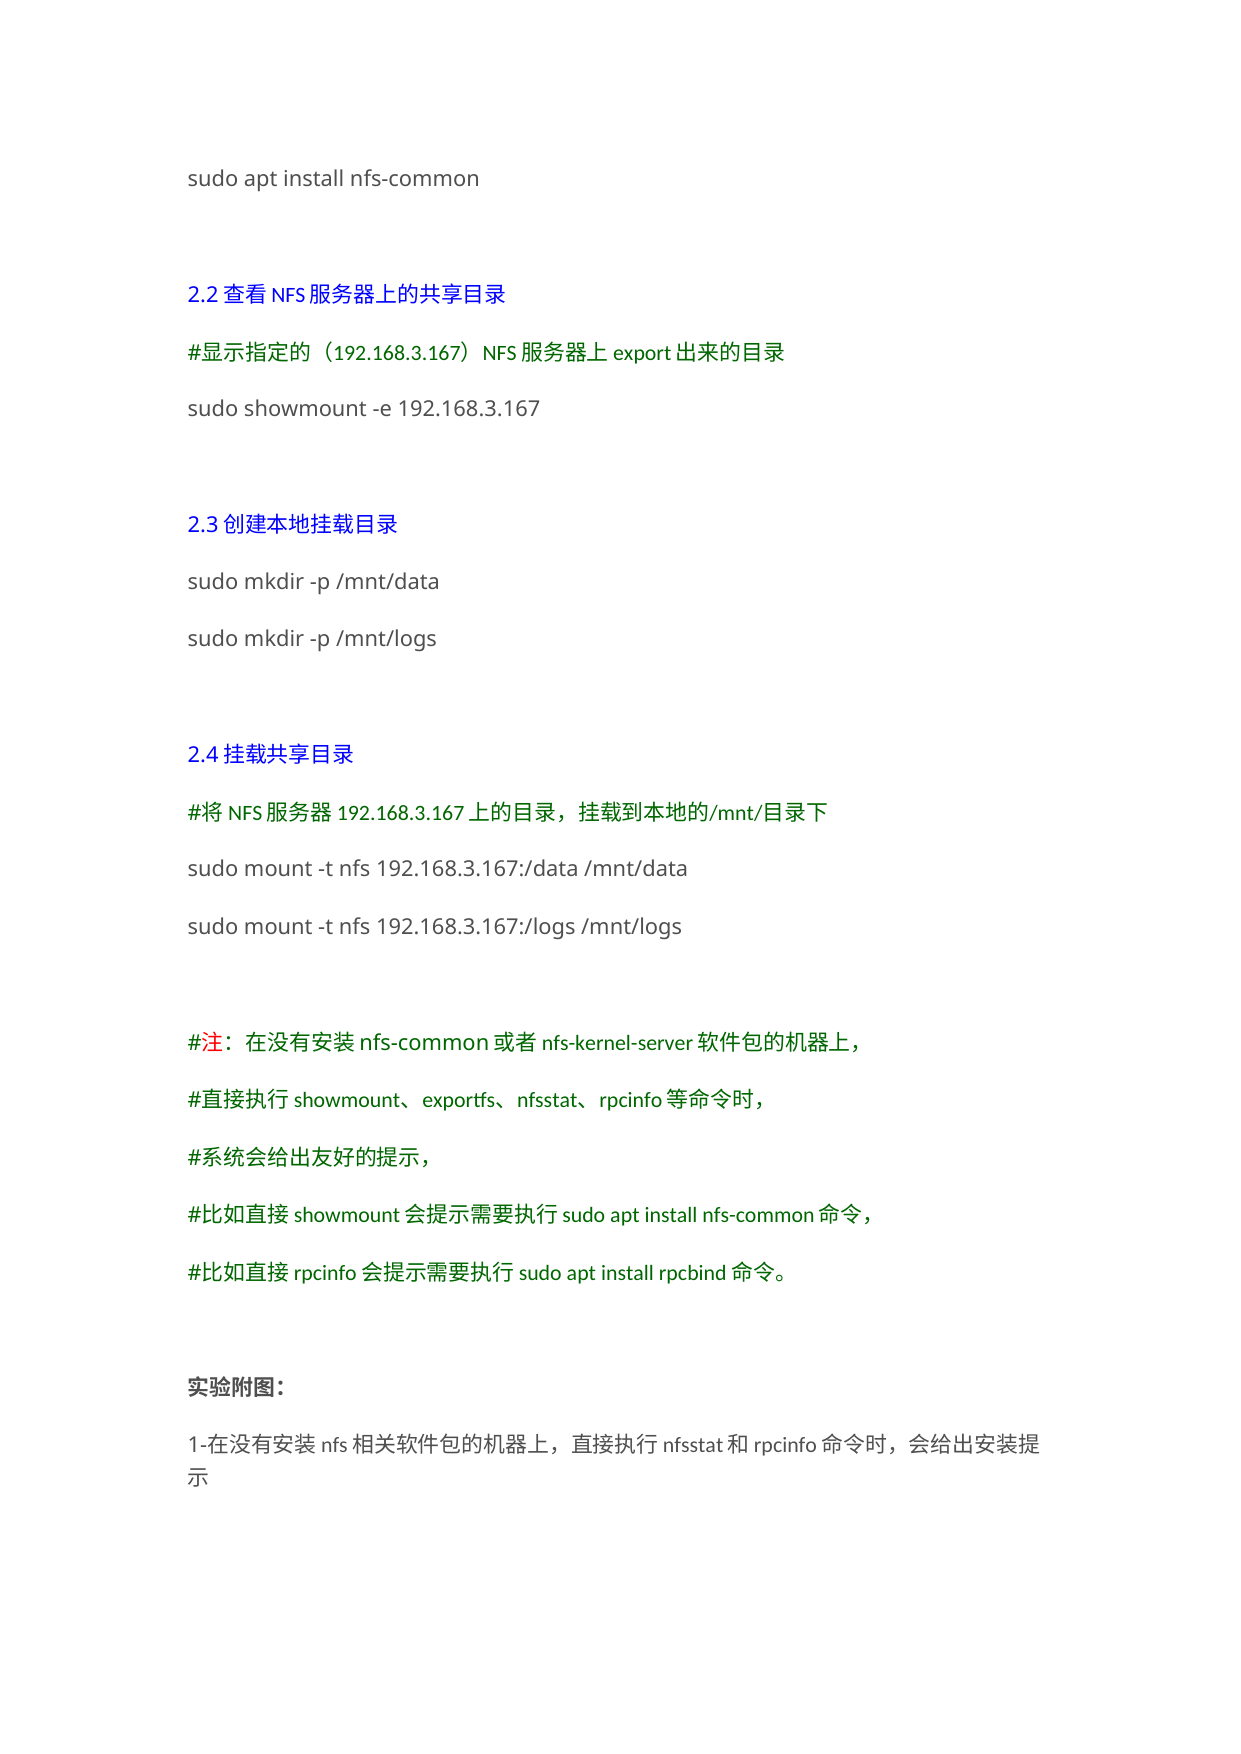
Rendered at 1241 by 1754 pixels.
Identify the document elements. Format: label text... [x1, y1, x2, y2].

text 2.4挂载共享目录 [187, 737, 1053, 769]
text #系统会给出友好的提示， [187, 1139, 1053, 1172]
text sudo mkdir -p /mnt/logs [187, 622, 1053, 654]
text sudo apt install nfs-common [187, 162, 1053, 194]
text #注：在没有安装nfs-common或者nfs-kernel-server软件包的机器上， [187, 1024, 1053, 1057]
text 实验附图： [187, 1369, 1053, 1402]
text 1-在没有安装nfs相关软件包的机器上，直接执行nfsstat和rpcinfo命令时，会给出安装提示 [187, 1427, 1053, 1492]
text #显示指定的（192.168.3.167）NFS服务器上export出来的目录 [187, 334, 1053, 367]
text #比如直接showmount会提示需要执行sudo apt install nfs-common命令， [187, 1197, 1053, 1229]
text #将NFS服务器192.168.3.167上的目录，挂载到本地的/mnt/目录下 [187, 794, 1053, 827]
text 2.2查看NFS服务器上的共享目录 [187, 277, 1053, 309]
text sudo mount -t nfs 192.168.3.167:/data /mnt/data [187, 852, 1053, 884]
text #直接执行showmount、exportfs、nfsstat、rpcinfo等命令时， [187, 1082, 1053, 1114]
text sudo mount -t nfs 192.168.3.167:/logs /mnt/logs [187, 909, 1053, 942]
text sudo mkdir -p /mnt/data [187, 564, 1053, 597]
text #比如直接rpcinfo会提示需要执行sudo apt install rpcbind命令。 [187, 1254, 1053, 1287]
text 2.3创建本地挂载目录 [187, 507, 1053, 539]
text sudo showmount -e 192.168.3.167 [187, 392, 1053, 424]
